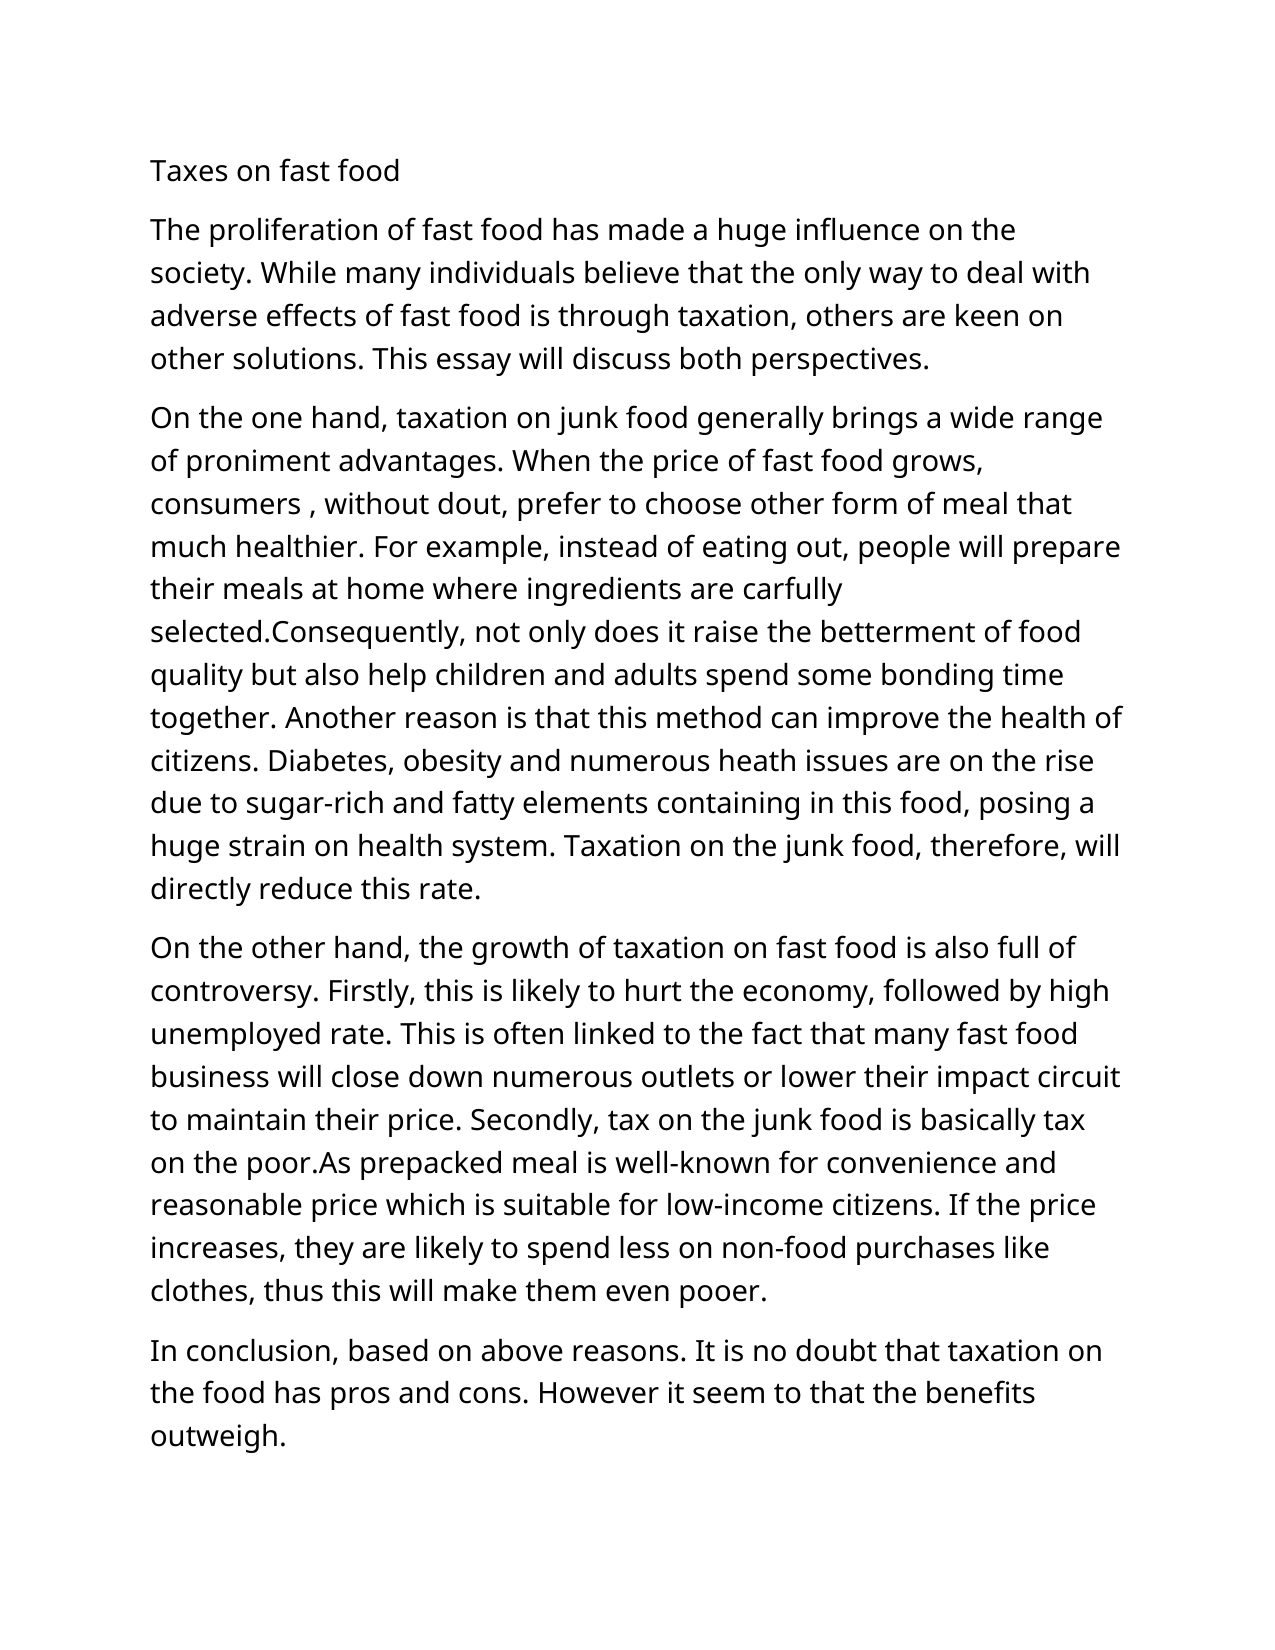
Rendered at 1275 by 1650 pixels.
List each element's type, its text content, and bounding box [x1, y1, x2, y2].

text On the one hand, taxation on junk food generally brings a wide range of proniment advantages. When the price of fast food grows, consumers , without dout, prefer to choose other form of meal that much healthier. For example, instead of eating out, people will prepare their meals at home where ingredients are carfully selected.Consequently, not only does it raise the betterment of food quality but also help children and adults spend some bonding time together. Another reason is that this method can improve the health of citizens. Diabetes, obesity and numerous heath issues are on the rise due to sugar-rich and fatty elements containing in this food, posing a huge strain on health system. Taxation on the junk food, therefore, will directly reduce this rate. [150, 397, 1125, 908]
text In conclusion, based on above reasons. It is no doubt that taxation on the food has pros and cons. However it seem to that the benefits outweigh. [150, 1330, 1125, 1455]
text The proliferation of fast food has made a huge influence on the society. While many individuals believe that the only way to deal with adverse effects of fast food is through taxation, others are keen on other solutions. This essay will discuss both perspectives. [150, 209, 1125, 378]
text On the other hand, the growth of taxation on fast food is also full of controversy. Firstly, this is likely to hurt the economy, followed by high unemployed rate. This is often linked to the fact that many fast food business will close down numerous outlets or lower their impact circuit to maintain their price. Secondly, tax on the junk food is basically tax on the poor.As prepacked meal is well-known for convenience and reasonable price which is suitable for low-income citizens. If the price increases, they are likely to spend less on non-food purchases like clothes, thus this will make them even pooer. [150, 928, 1125, 1310]
text Taxes on fast food [150, 150, 1125, 190]
